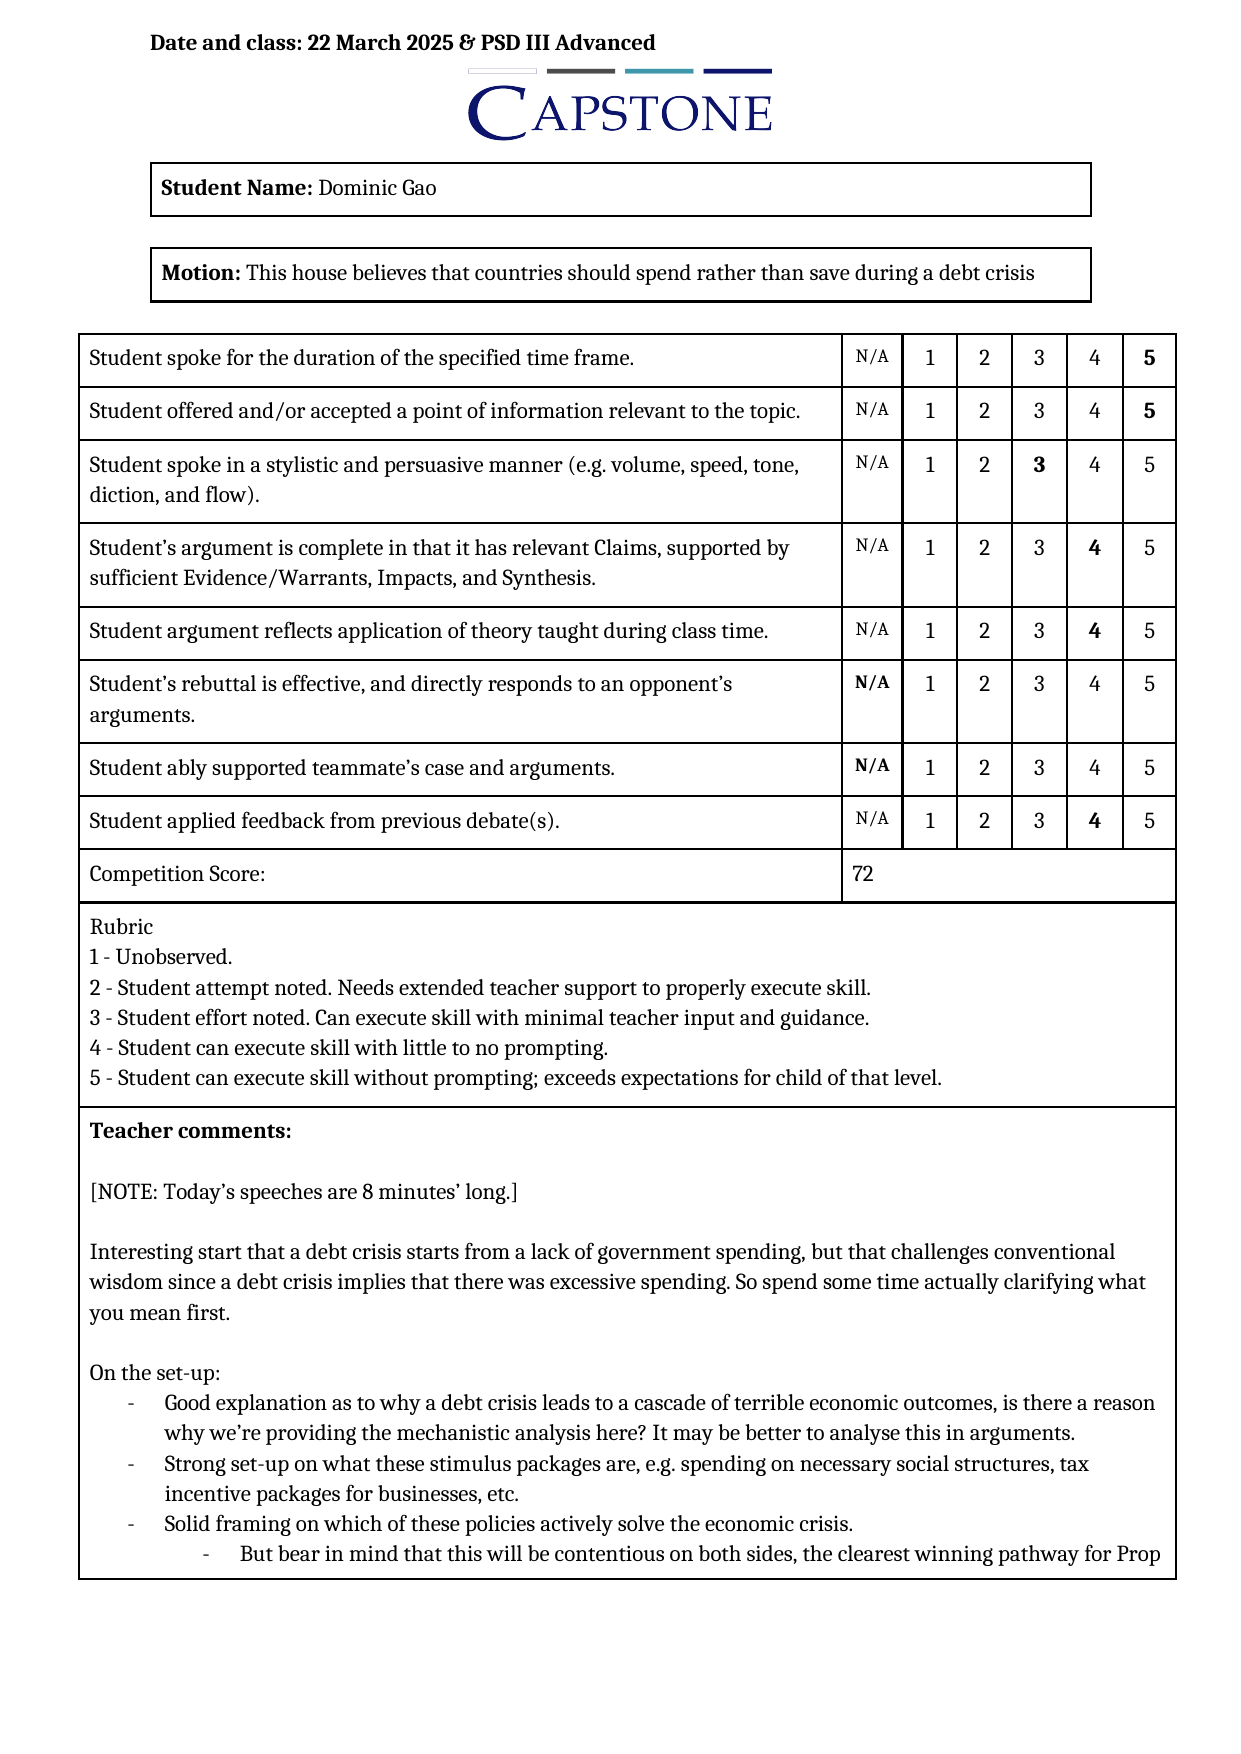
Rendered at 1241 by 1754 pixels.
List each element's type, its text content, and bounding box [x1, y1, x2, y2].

table_cell 1 [904, 797, 956, 848]
table_header Student spoke for the duration of the specified time frame. [80, 335, 841, 386]
table_cell 5 [1124, 797, 1175, 848]
table_cell 4 [1068, 441, 1122, 522]
table_cell N/A [843, 797, 901, 848]
table_cell 2 [958, 441, 1011, 522]
table_cell 2 [958, 608, 1011, 659]
table_header 3 [1013, 335, 1066, 386]
table_cell 2 [958, 524, 1011, 606]
table_cell 2 [958, 661, 1011, 742]
table_cell Student’s rebuttal is effective, and directly responds to an opponent’s arguments. [80, 661, 841, 742]
table_cell 1 [904, 661, 956, 742]
table_cell 1 [904, 608, 956, 659]
table_cell 2 [958, 744, 1011, 795]
table_cell 3 [1013, 388, 1066, 439]
table_cell 3 [1013, 797, 1066, 848]
table_cell 3 [1013, 524, 1066, 606]
table_cell 72 [843, 850, 1175, 901]
table_cell N/A [843, 441, 901, 522]
table_cell 2 [958, 388, 1011, 439]
table_cell 2 [958, 797, 1011, 848]
table_cell 1 [904, 388, 956, 439]
table_cell Competition Score: [80, 850, 841, 901]
table_cell Student applied feedback from previous debate(s). [80, 797, 841, 848]
table_cell 1 [904, 744, 956, 795]
table_cell 3 [1013, 608, 1066, 659]
table_cell N/A [843, 744, 901, 795]
table_cell 3 [1013, 744, 1066, 795]
table_cell 3 [1013, 661, 1066, 742]
table_header Motion: This house believes that countries should spend rather than save during a debt crisis [152, 249, 1090, 300]
table_header 4 [1068, 335, 1122, 386]
table_cell 4 [1068, 608, 1122, 659]
table_cell 1 [904, 524, 956, 606]
table_header 5 [1124, 335, 1175, 386]
table_cell 4 [1068, 797, 1122, 848]
table_header Student Name: Dominic Gao [152, 164, 1090, 215]
table_cell 5 [1124, 388, 1175, 439]
table_cell Student ably supported teammate’s case and arguments. [80, 744, 841, 795]
table_cell 4 [1068, 524, 1122, 606]
table_cell 5 [1124, 744, 1175, 795]
table_cell 5 [1124, 661, 1175, 742]
table_cell 4 [1068, 661, 1122, 742]
table_cell 4 [1068, 744, 1122, 795]
table_cell 5 [1124, 608, 1175, 659]
picture [460, 60, 781, 147]
table_cell Student offered and/or accepted a point of information relevant to the topic. [80, 388, 841, 439]
table_header N/A [843, 335, 901, 386]
table_cell 4 [1068, 388, 1122, 439]
table_cell 5 [1124, 524, 1175, 606]
table_cell N/A [843, 388, 901, 439]
table_cell Rubric 1 - Unobserved. 2 - Student attempt noted. Needs extended teacher support to properly execute skill. 3 - Student effort noted. Can execute skill with minimal teacher input and guidance. 4 - Student can execute skill with little to no prompting. 5 - Student can execute skill without prompting; exceeds expectations for child of that level. [80, 904, 1175, 1106]
table_cell N/A [843, 661, 901, 742]
table_header 1 [904, 335, 956, 386]
table_cell N/A [843, 608, 901, 659]
table_cell Student’s argument is complete in that it has relevant Claims, supported by sufficient Evidence/Warrants, Impacts, and Synthesis. [80, 524, 841, 606]
table_cell 3 [1013, 441, 1066, 522]
table_header 2 [958, 335, 1011, 386]
table_cell 1 [904, 441, 956, 522]
table_cell Student argument reflects application of theory taught during class time. [80, 608, 841, 659]
table_cell Student spoke in a stylistic and persuasive manner (e.g. volume, speed, tone, diction, and flow). [80, 441, 841, 522]
table_cell N/A [843, 524, 901, 606]
table_cell 5 [1124, 441, 1175, 522]
